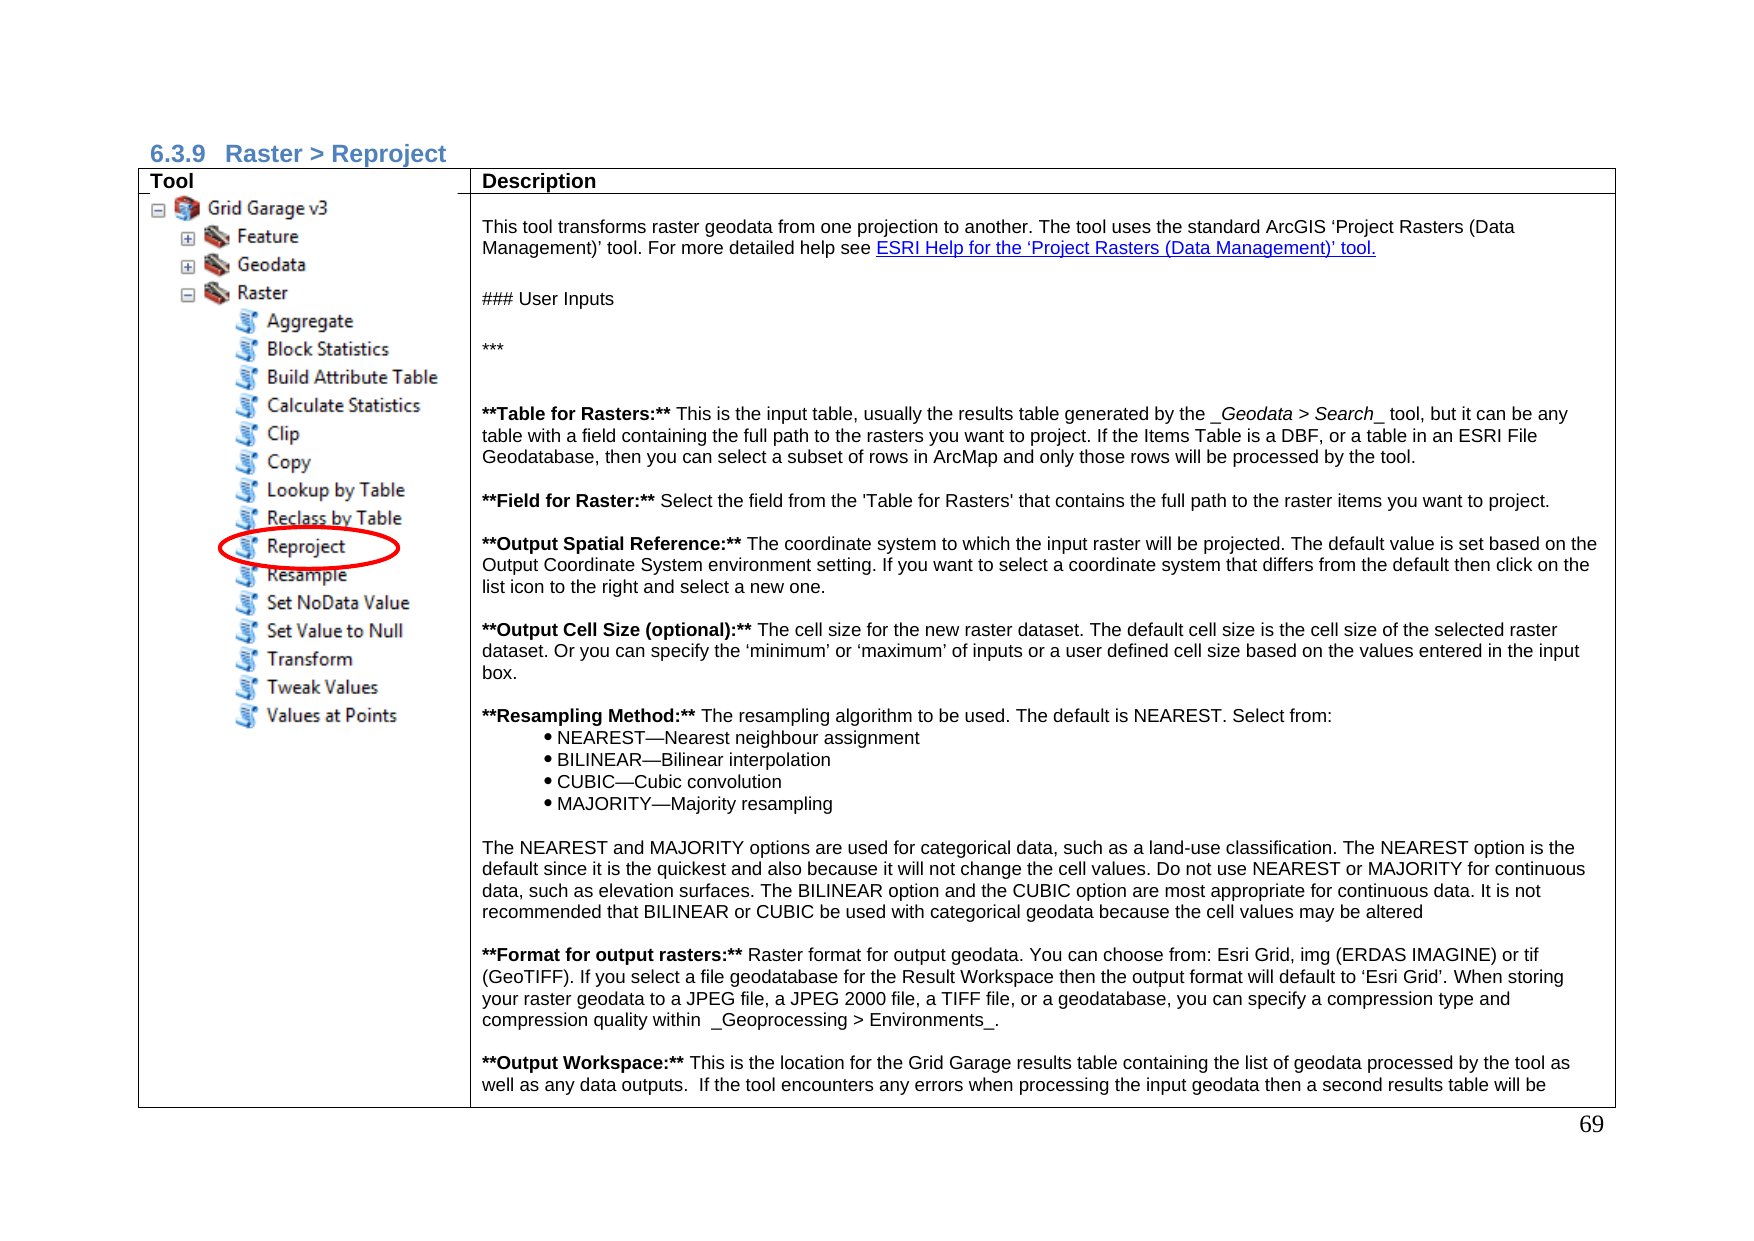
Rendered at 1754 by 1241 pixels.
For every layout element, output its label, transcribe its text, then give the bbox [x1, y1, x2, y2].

table_cell [139, 194, 470, 1107]
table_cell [471, 194, 1615, 1107]
subtitle Raster > Reproject [150, 139, 1604, 168]
table_header Tool [139, 169, 470, 193]
table_header Description [471, 169, 1615, 193]
picture [150, 193, 458, 741]
